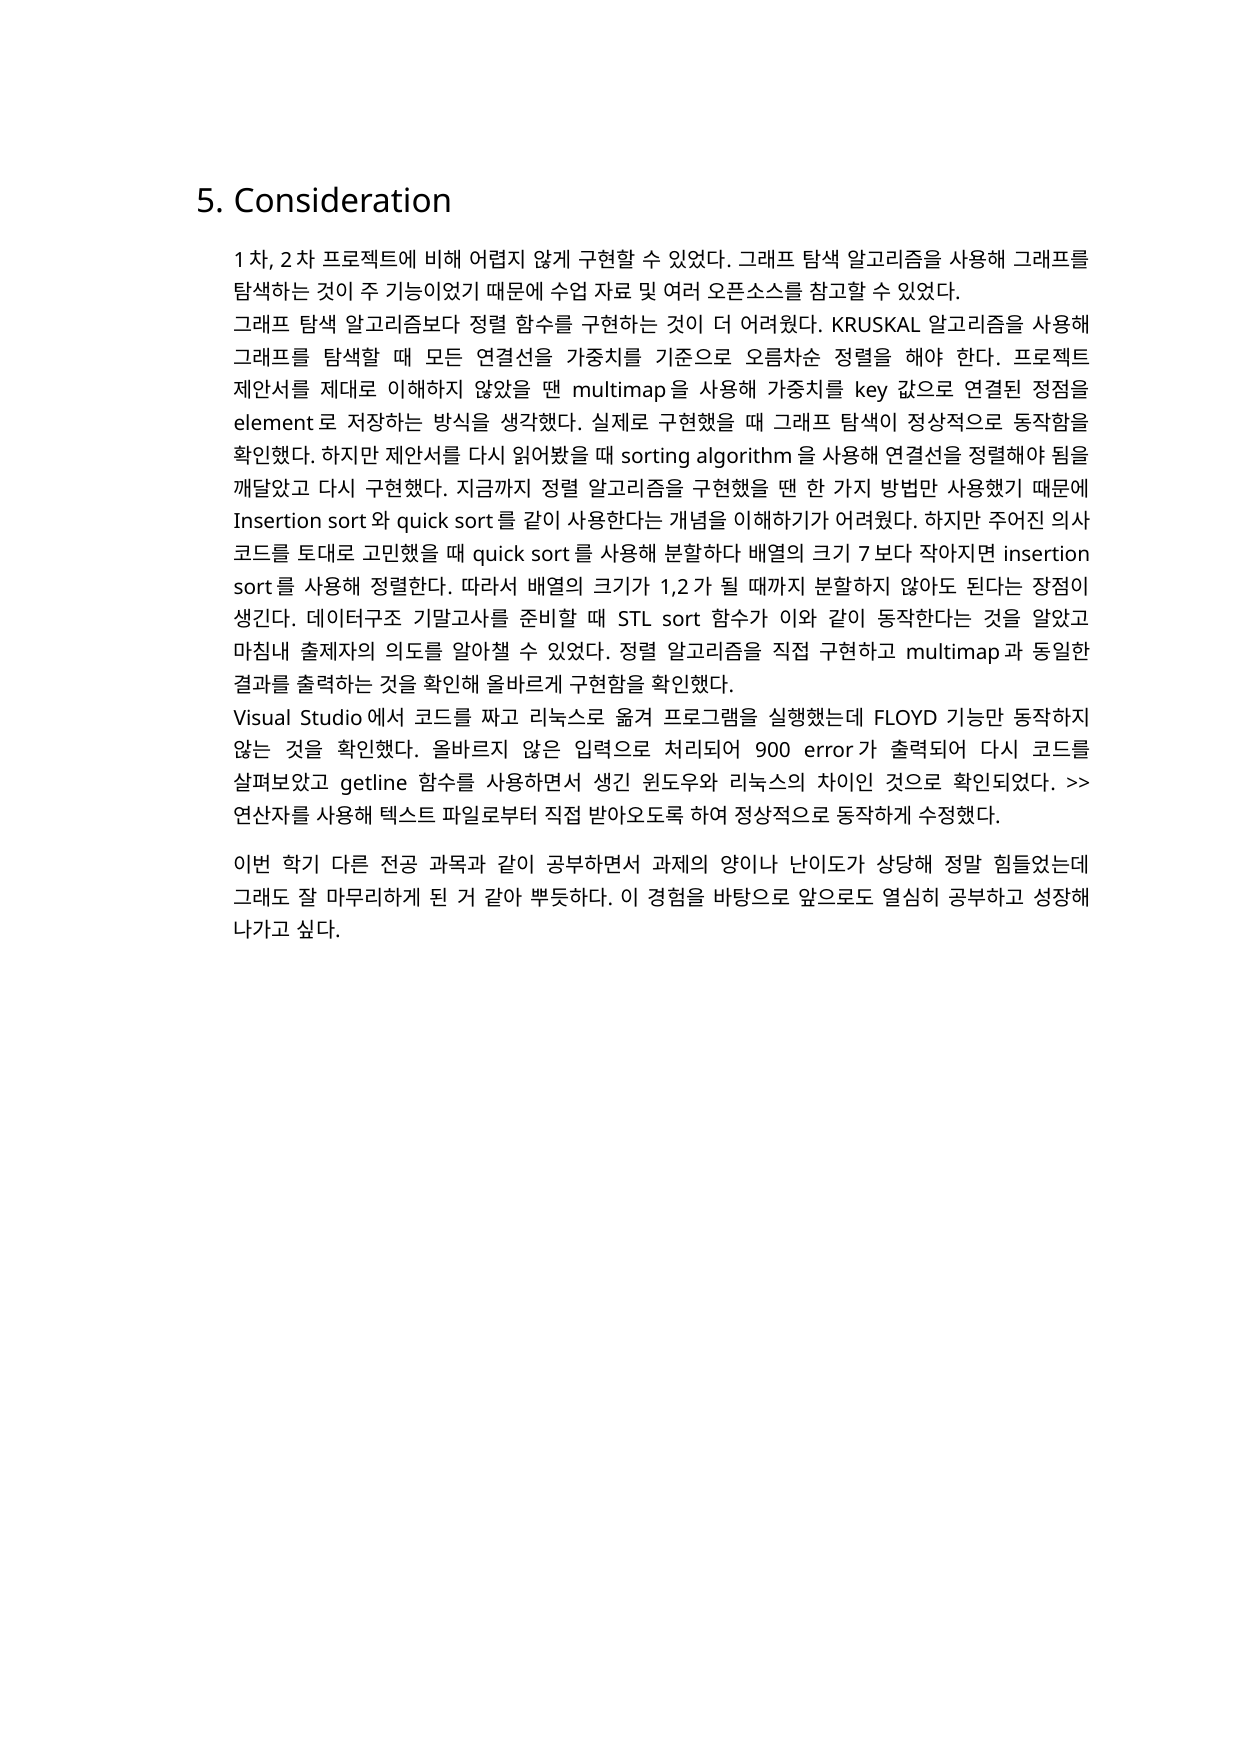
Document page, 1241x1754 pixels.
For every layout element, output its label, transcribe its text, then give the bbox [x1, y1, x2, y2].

list 이번 학기 다른 전공 과목과 같이 공부하면서 과제의 양이나 난이도가 상당해 정말 힘들었는데 그래도 잘 마무리하게 된 거 같아 뿌듯하다. 이 경험을 바탕으로 앞으로도 열심히 공부하고 성장해 나가고 싶다. [233, 848, 1090, 944]
list 1차, 2차 프로젝트에 비해 어렵지 않게 구현할 수 있었다. 그래프 탐색 알고리즘을 사용해 그래프를 탐색하는 것이 주 기능이었기 때문에 수업 자료 및 여러 오픈소스를 참고할 수 있었다. 그래프 탐색 알고리즘보다 정렬 함수를 구현하는 것이 더 어려웠다. KRUSKAL 알고리즘을 사용해 그래프를 탐색할 때 모든 연결선을 가중치를 기준으로 오름차순 정렬을 해야 한다. 프로젝트 제안서를 제대로 이해하지 않았을 땐 multimap을 사용해 가중치를 key 값으로 연결된 정점을 element로 저장하는 방식을 생각했다. 실제로 구현했을 때 그래프 탐색이 정상적으로 동작함을 확인했다. 하지만 제안서를 다시 읽어봤을 때 sorting algorithm을 사용해 연결선을 정렬해야 됨을 깨달았고 다시 구현했다. 지금까지 정렬 알고리즘을 구현했을 땐 한 가지 방법만 사용했기 때문에 Insertion sort와 quick sort를 같이 사용한다는 개념을 이해하기가 어려웠다. 하지만 주어진 의사 코드를 토대로 고민했을 때 quick sort를 사용해 분할하다 배열의 크기 7보다 작아지면 insertion sort를 사용해 정렬한다. 따라서 배열의 크기가 1,2가 될 때까지 분할하지 않아도 된다는 장점이 생긴다. 데이터구조 기말고사를 준비할 때 STL sort 함수가 이와 같이 동작한다는 것을 알았고 마침내 출제자의 의도를 알아챌 수 있었다. 정렬 알고리즘을 직접 구현하고 multimap과 동일한 결과를 출력하는 것을 확인해 올바르게 구현함을 확인했다. Visual Studio에서 코드를 짜고 리눅스로 옮겨 프로그램을 실행했는데 FLOYD 기능만 동작하지 않는 것을 확인했다. 올바르지 않은 입력으로 처리되어 900 error가 출력되어 다시 코드를 살펴보았고 getline 함수를 사용하면서 생긴 윈도우와 리눅스의 차이인 것으로 확인되었다. >> 연산자를 사용해 텍스트 파일로부터 직접 받아오도록 하여 정상적으로 동작하게 수정했다. [233, 243, 1090, 829]
list Consideration [196, 177, 1090, 223]
